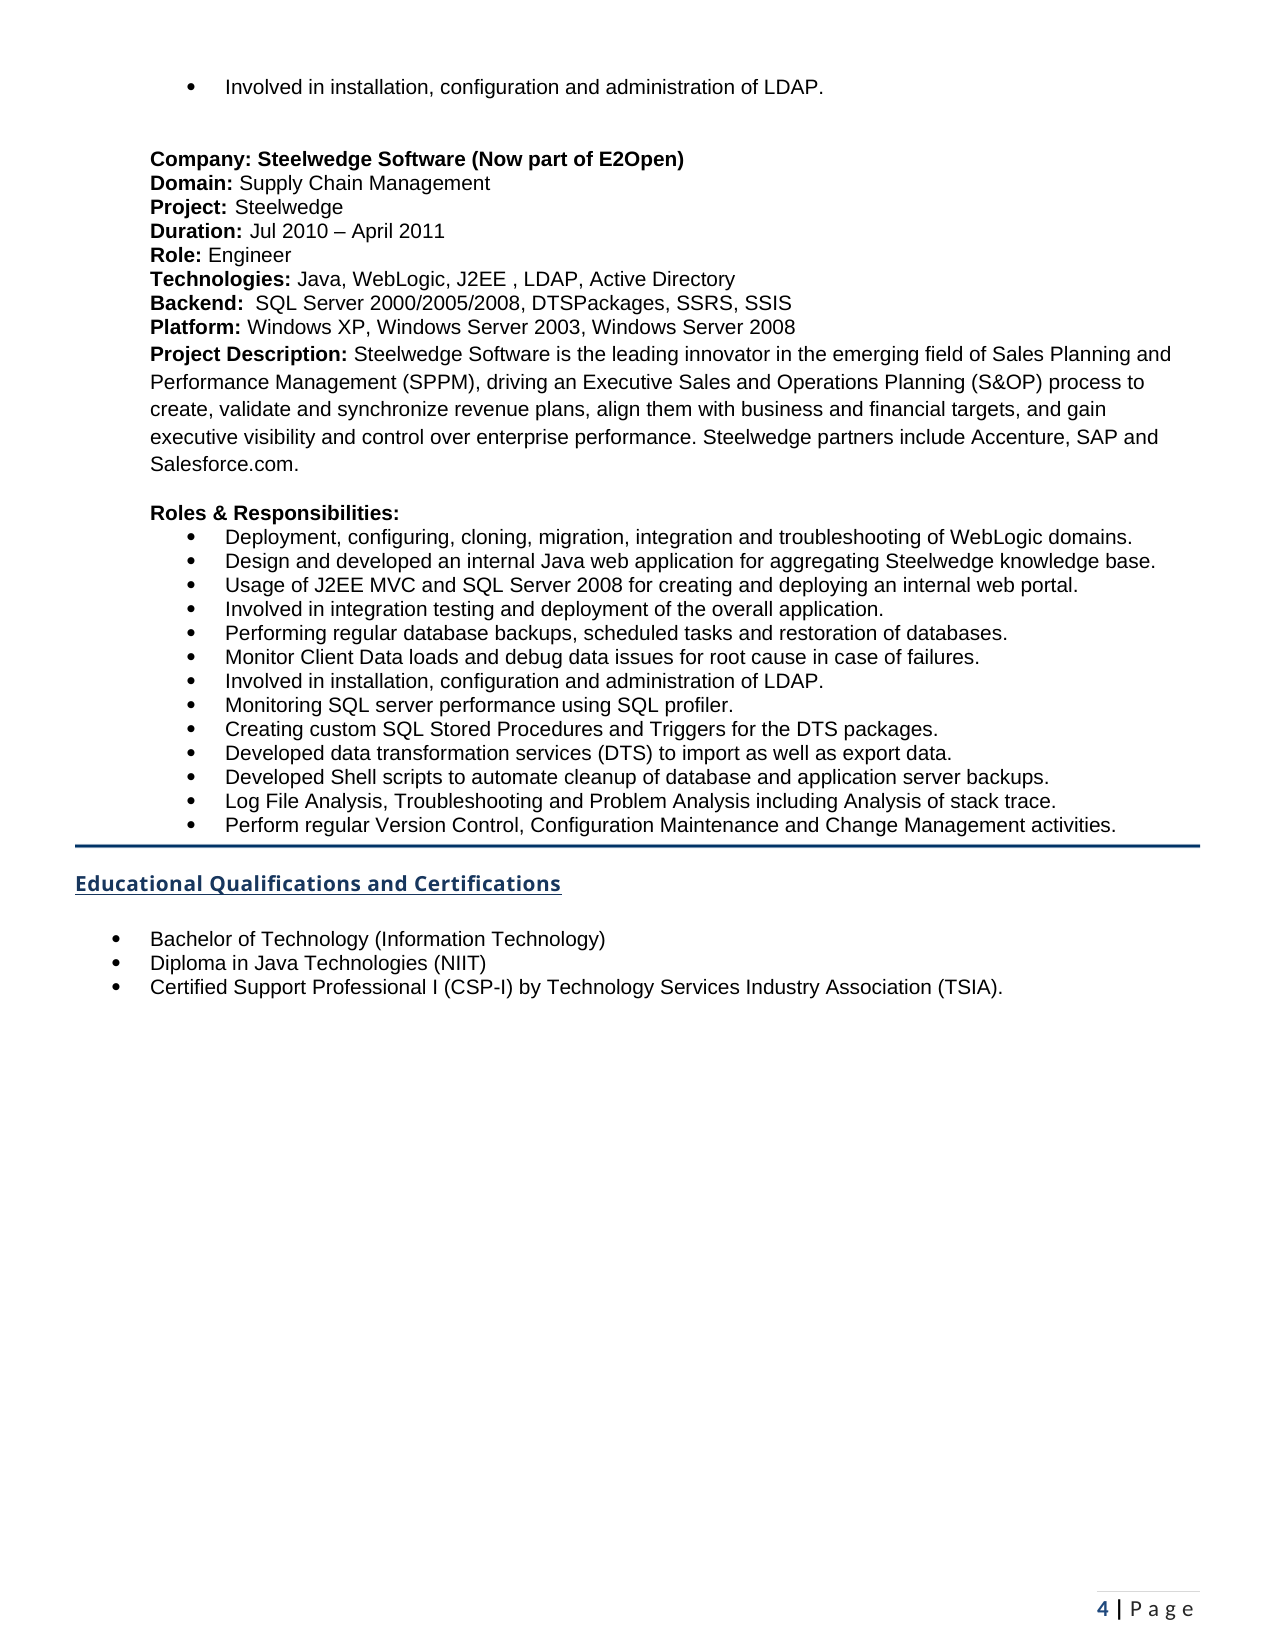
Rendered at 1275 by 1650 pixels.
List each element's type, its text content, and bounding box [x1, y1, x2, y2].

list Design and developed an internal Java web application for aggregating Steelwedge knowledge base. [187, 548, 1200, 573]
text Educational Qualifications and Certifications [75, 869, 1200, 898]
list Monitor Client Data loads and debug data issues for root cause in case of failures. [187, 645, 1200, 669]
list Monitoring SQL server performance using SQL profiler. [187, 693, 1200, 717]
list Usage of J2EE MVC and SQL Server 2008 for creating and deploying an internal web portal. [187, 573, 1200, 597]
text Project: Steelwedge [150, 195, 1200, 219]
text Roles & Responsibilities: [150, 501, 1200, 524]
list Deployment, configuring, cloning, migration, integration and troubleshooting of WebLogic domains. [187, 524, 1200, 548]
text Role: Engineer [150, 243, 1200, 267]
picture [75, 837, 1200, 856]
list Involved in integration testing and deployment of the overall application. [187, 597, 1200, 621]
list Involved in installation, configuration and administration of LDAP. [187, 75, 1200, 99]
list Project Description: Steelwedge Software is the leading innovator in the emerging field of Sales Planning and Performance Management (SPPM), driving an Executive Sales and Operations Planning (S&OP) process to create, validate and synchronize revenue plans, align them with business and financial targets, and gain executive visibility and control over enterprise performance. Steelwedge partners include Accenture, SAP and Salesforce.com. [150, 342, 1200, 476]
text Domain: Supply Chain Management [150, 171, 1200, 195]
list Technologies: Java, WebLogic, J2EE , LDAP, Active Directory [150, 267, 1200, 291]
list Company: Steelwedge Software (Now part of E2Open) [150, 147, 1200, 171]
text Duration: Jul 2010 – April 2011 [150, 219, 1200, 243]
list Developed data transformation services (DTS) to import as well as export data. [187, 741, 1200, 765]
list Certified Support Professional I (CSP-I) by Technology Services Industry Association (TSIA). [112, 974, 1200, 998]
list Creating custom SQL Stored Procedures and Triggers for the DTS packages. [187, 717, 1200, 741]
list Log File Analysis, Troubleshooting and Problem Analysis including Analysis of stack trace. [187, 789, 1200, 813]
list Backend: SQL Server 2000/2005/2008, DTSPackages, SSRS, SSIS [150, 291, 1200, 315]
list Diploma in Java Technologies (NIIT) [112, 950, 1200, 974]
list Perform regular Version Control, Configuration Maintenance and Change Management activities. [187, 813, 1200, 837]
list Bachelor of Technology (Information Technology) [112, 926, 1200, 950]
list Developed Shell scripts to automate cleanup of database and application server backups. [187, 765, 1200, 789]
list Platform: Windows XP, Windows Server 2003, Windows Server 2008 [150, 315, 1200, 339]
list Involved in installation, configuration and administration of LDAP. [187, 669, 1200, 693]
list Performing regular database backups, scheduled tasks and restoration of databases. [187, 621, 1200, 645]
